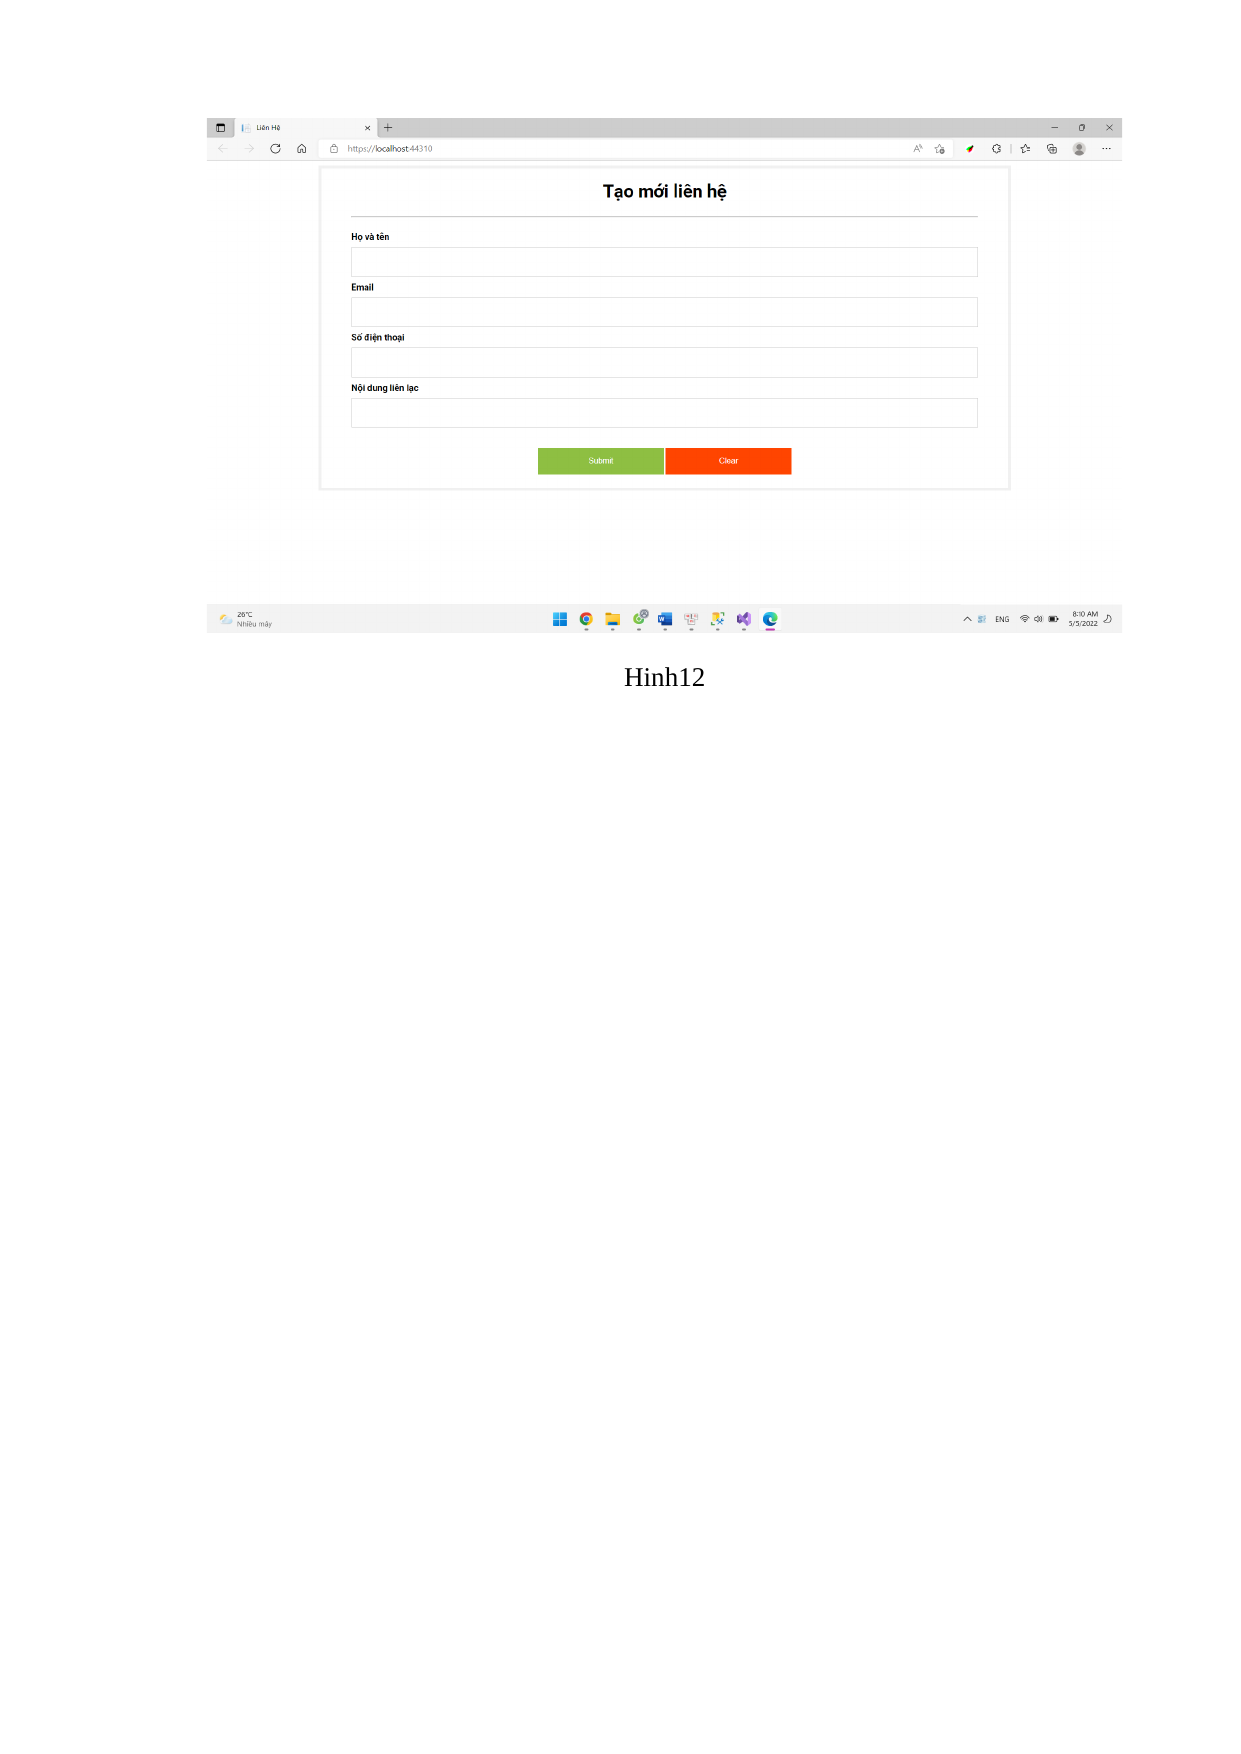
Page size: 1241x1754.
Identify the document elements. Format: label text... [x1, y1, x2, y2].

picture [206, 118, 1123, 633]
text Hinh12 [207, 661, 1122, 692]
